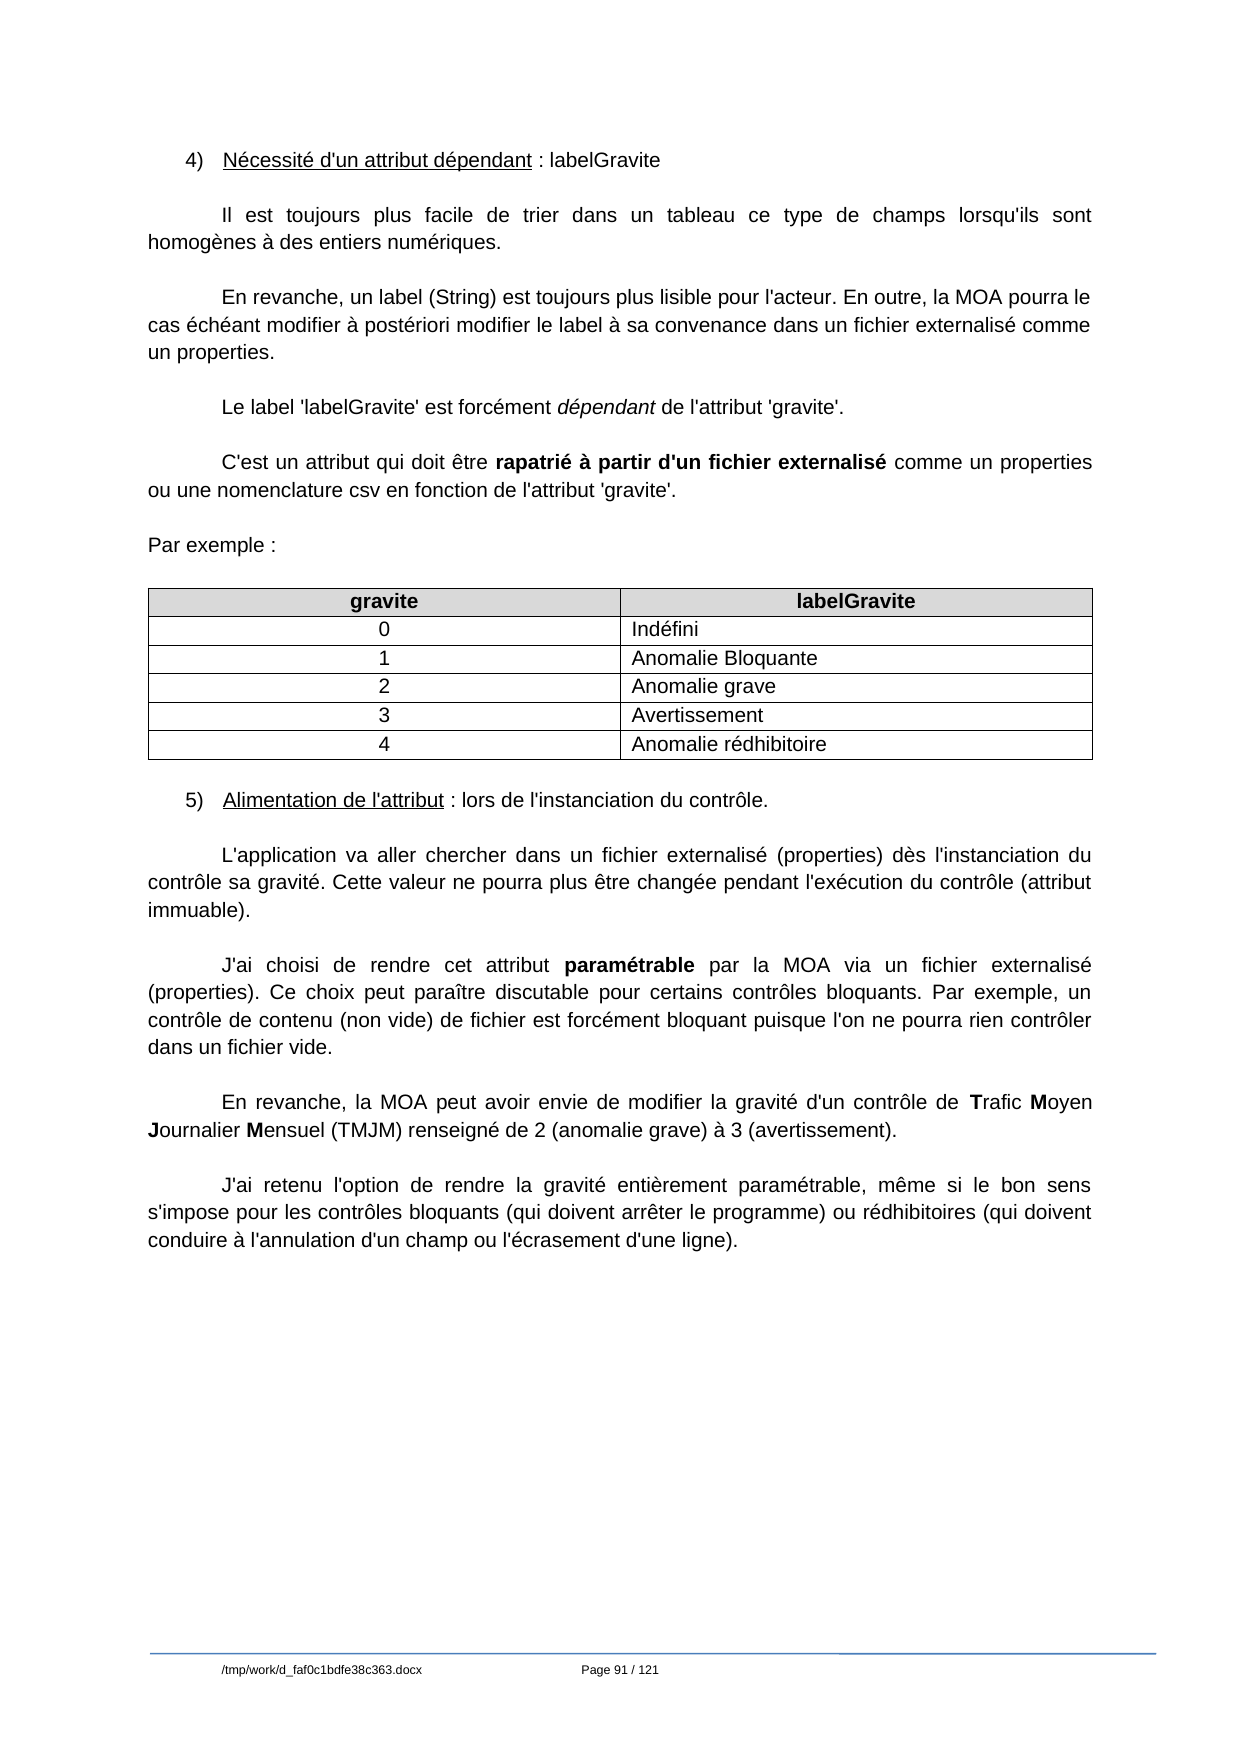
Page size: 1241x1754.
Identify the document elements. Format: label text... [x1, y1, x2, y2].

text C'est un attribut qui doit être rapatrié à partir d'un fichier externalisé comme un properties ou une nomenclature csv en fonction de l'attribut 'gravite'. [148, 450, 1093, 502]
table_cell 4 [149, 731, 620, 759]
text En revanche, la MOA peut avoir envie de modifier la gravité d'un contrôle de Trafic Moyen Journalier Mensuel (TMJM) renseigné de 2 (anomalie grave) à 3 (avertissement). [148, 1090, 1093, 1141]
table_header gravite [149, 589, 620, 616]
table_cell Anomalie Bloquante [621, 646, 1092, 673]
text J'ai choisi de rendre cet attribut paramétrable par la MOA via un fichier externalisé (properties). Ce choix peut paraître discutable pour certains contrôles bloquants. Par exemple, un contrôle de contenu (non vide) de fichier est forcément bloquant puisque l'on ne pourra rien contrôler dans un fichier vide. [148, 952, 1093, 1059]
text Le label 'labelGravite' est forcément dépendant de l'attribut 'gravite'. [148, 395, 1093, 419]
table_cell 1 [149, 646, 620, 673]
table_cell Indéfini [621, 617, 1092, 645]
table_cell 2 [149, 674, 620, 702]
table_cell 3 [149, 703, 620, 730]
text En revanche, un label (String) est toujours plus lisible pour l'acteur. En outre, la MOA pourra le cas échéant modifier à postériori modifier le label à sa convenance dans un fichier externalisé comme un properties. [148, 285, 1093, 364]
table_cell Anomalie grave [621, 674, 1092, 702]
table_cell 0 [149, 617, 620, 645]
list Nécessité d'un attribut dépendant : labelGravite [185, 148, 1093, 172]
text Par exemple : [148, 533, 1093, 557]
table_header labelGravite [621, 589, 1092, 616]
list Alimentation de l'attribut : lors de l'instanciation du contrôle. [185, 787, 1093, 811]
text L'application va aller chercher dans un fichier externalisé (properties) dès l'instanciation du contrôle sa gravité. Cette valeur ne pourra plus être changée pendant l'exécution du contrôle (attribut immuable). [148, 842, 1093, 921]
text J'ai retenu l'option de rendre la gravité entièrement paramétrable, même si le bon sens s'impose pour les contrôles bloquants (qui doivent arrêter le programme) ou rédhibitoires (qui doivent conduire à l'annulation d'un champ ou l'écrasement d'une ligne). [148, 1172, 1093, 1251]
text Il est toujours plus facile de trier dans un tableau ce type de champs lorsqu'ils sont homogènes à des entiers numériques. [148, 203, 1093, 254]
table_cell Anomalie rédhibitoire [621, 731, 1092, 759]
table_cell Avertissement [621, 703, 1092, 730]
